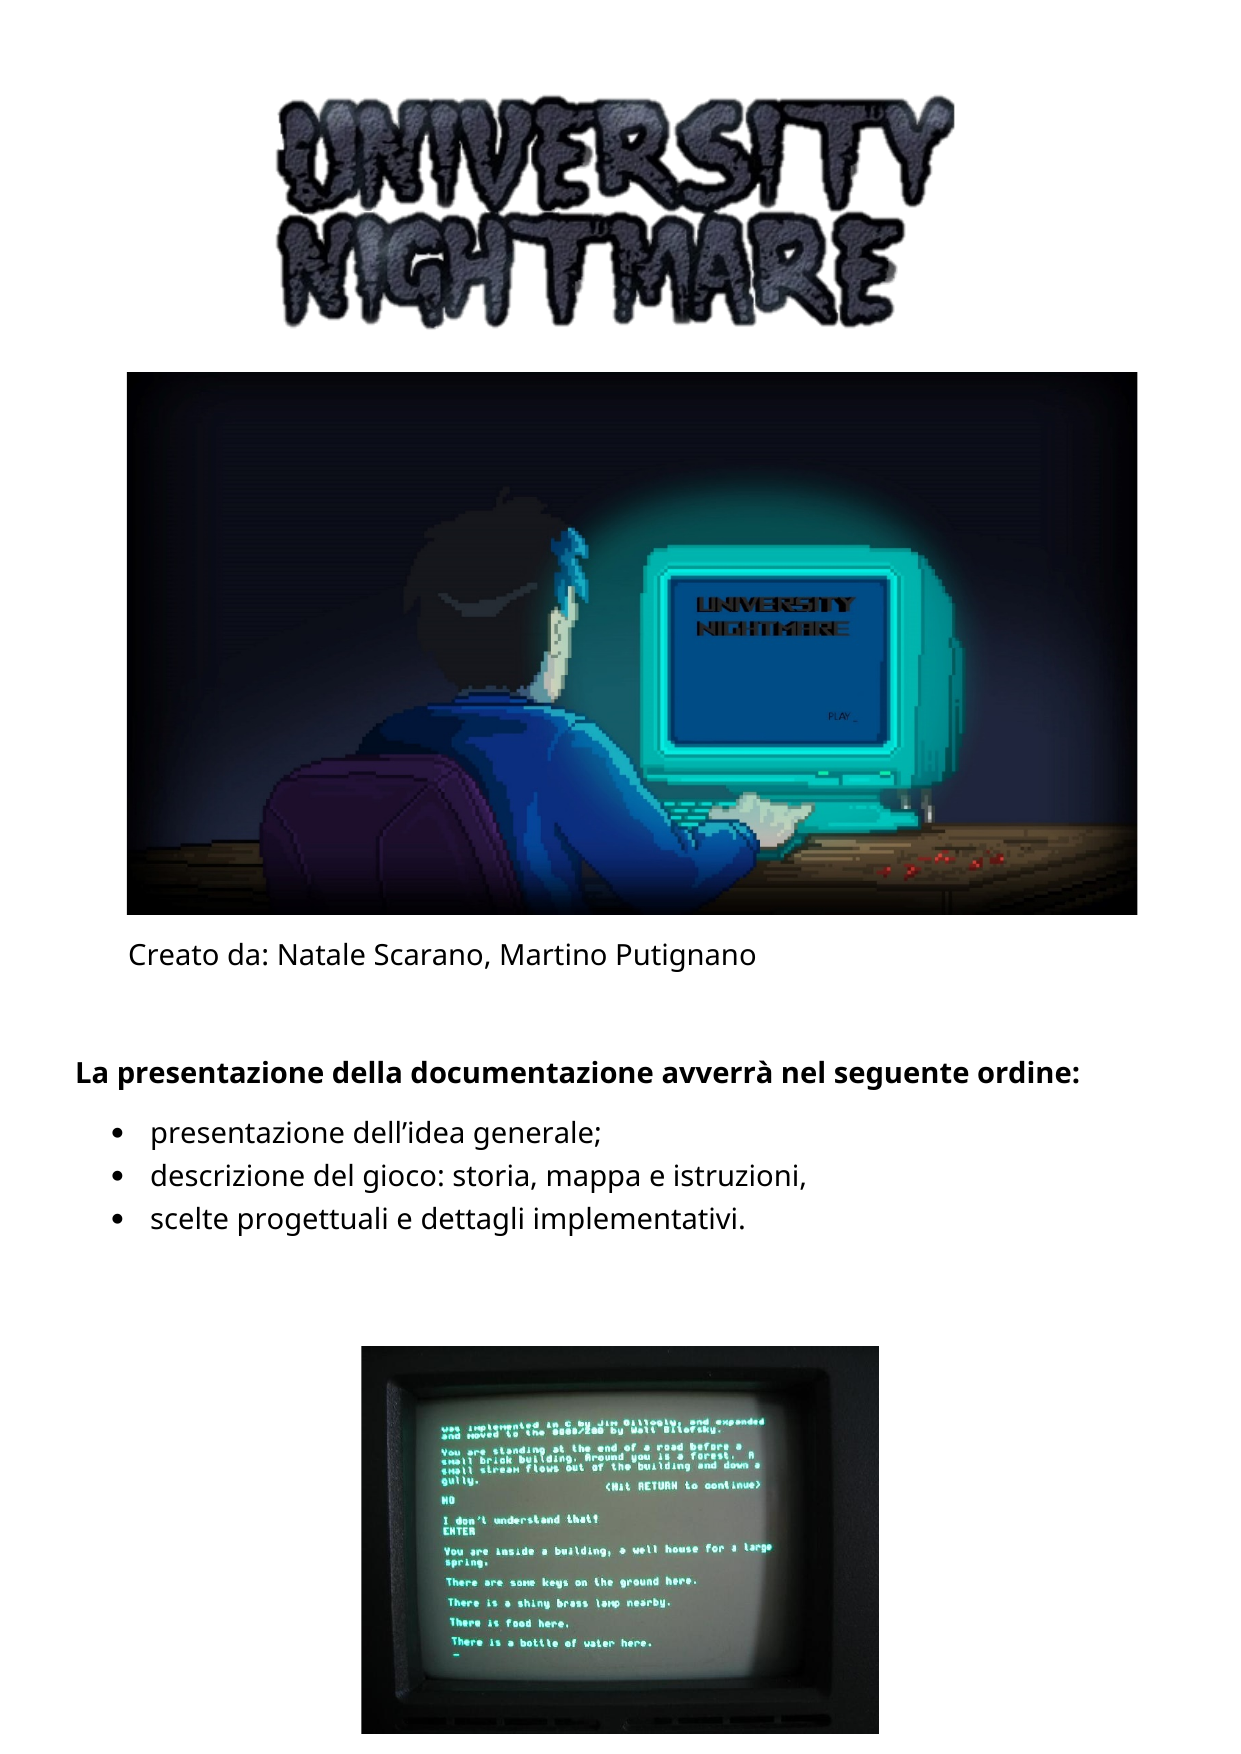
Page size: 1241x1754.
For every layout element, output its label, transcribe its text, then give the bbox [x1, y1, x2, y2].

list descrizione del gioco: storia, mappa e istruzioni, [112, 1155, 1165, 1195]
text Creato da: Natale Scarano, Martino Putignano [75, 934, 1165, 973]
picture [126, 372, 1138, 915]
picture [361, 1346, 879, 1734]
picture [259, 78, 981, 352]
list presentazione dell’idea generale; [112, 1112, 1165, 1152]
list scelte progettuali e dettagli implementativi. [112, 1198, 1165, 1238]
text La presentazione della documentazione avverrà nel seguente ordine: [75, 1053, 1165, 1092]
